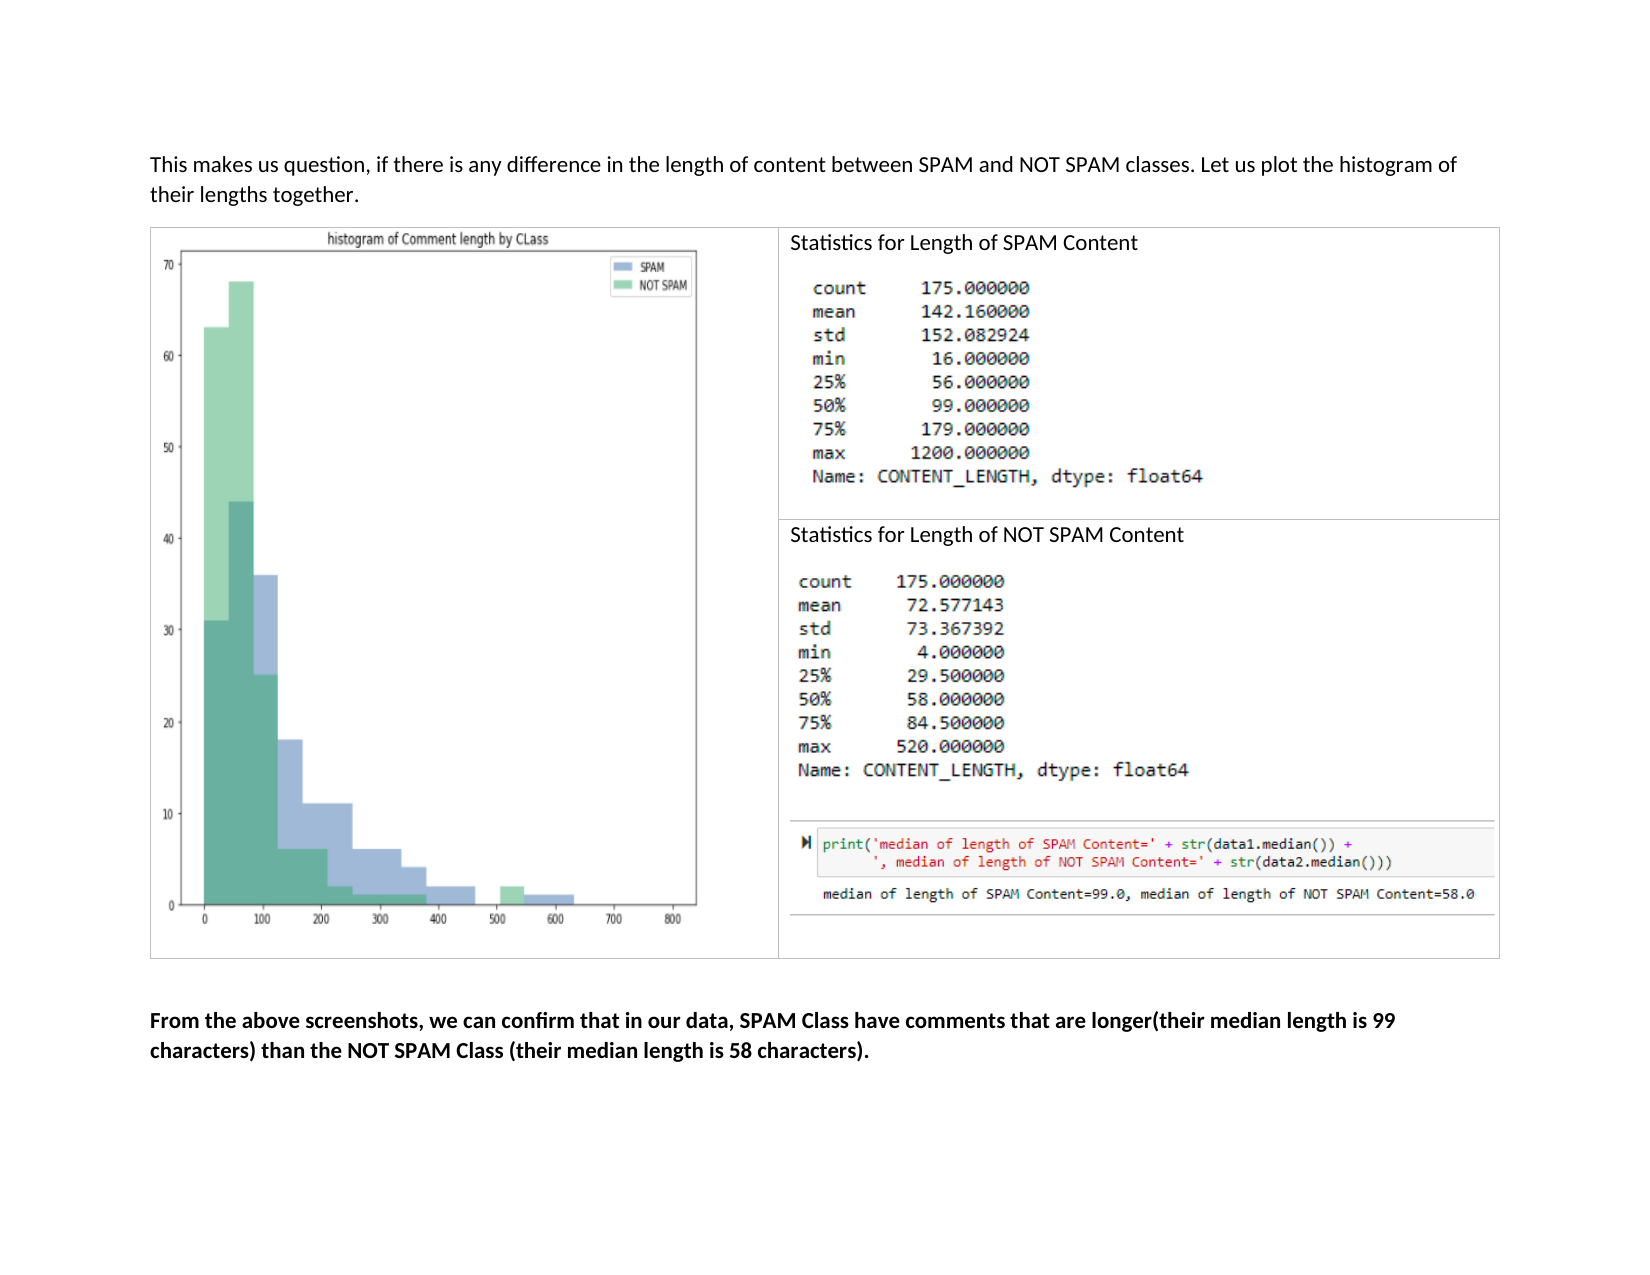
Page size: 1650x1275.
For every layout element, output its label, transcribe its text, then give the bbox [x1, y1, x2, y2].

table_header Statistics for Length of SPAM Content [779, 228, 1499, 519]
picture [795, 274, 1247, 500]
picture [790, 566, 1208, 800]
table_header [151, 228, 778, 958]
text This makes us question, if there is any difference in the length of content between SPAM and NOT SPAM classes. Let us plot the histogram of their lengths together. [150, 150, 1500, 208]
picture [161, 228, 771, 940]
table_cell Statistics for Length of NOT SPAM Content [779, 520, 1499, 958]
picture [790, 818, 1495, 919]
text From the above screenshots, we can confirm that in our data, SPAM Class have comments that are longer(their median length is 99 characters) than the NOT SPAM Class (their median length is 58 characters). [150, 1006, 1500, 1064]
